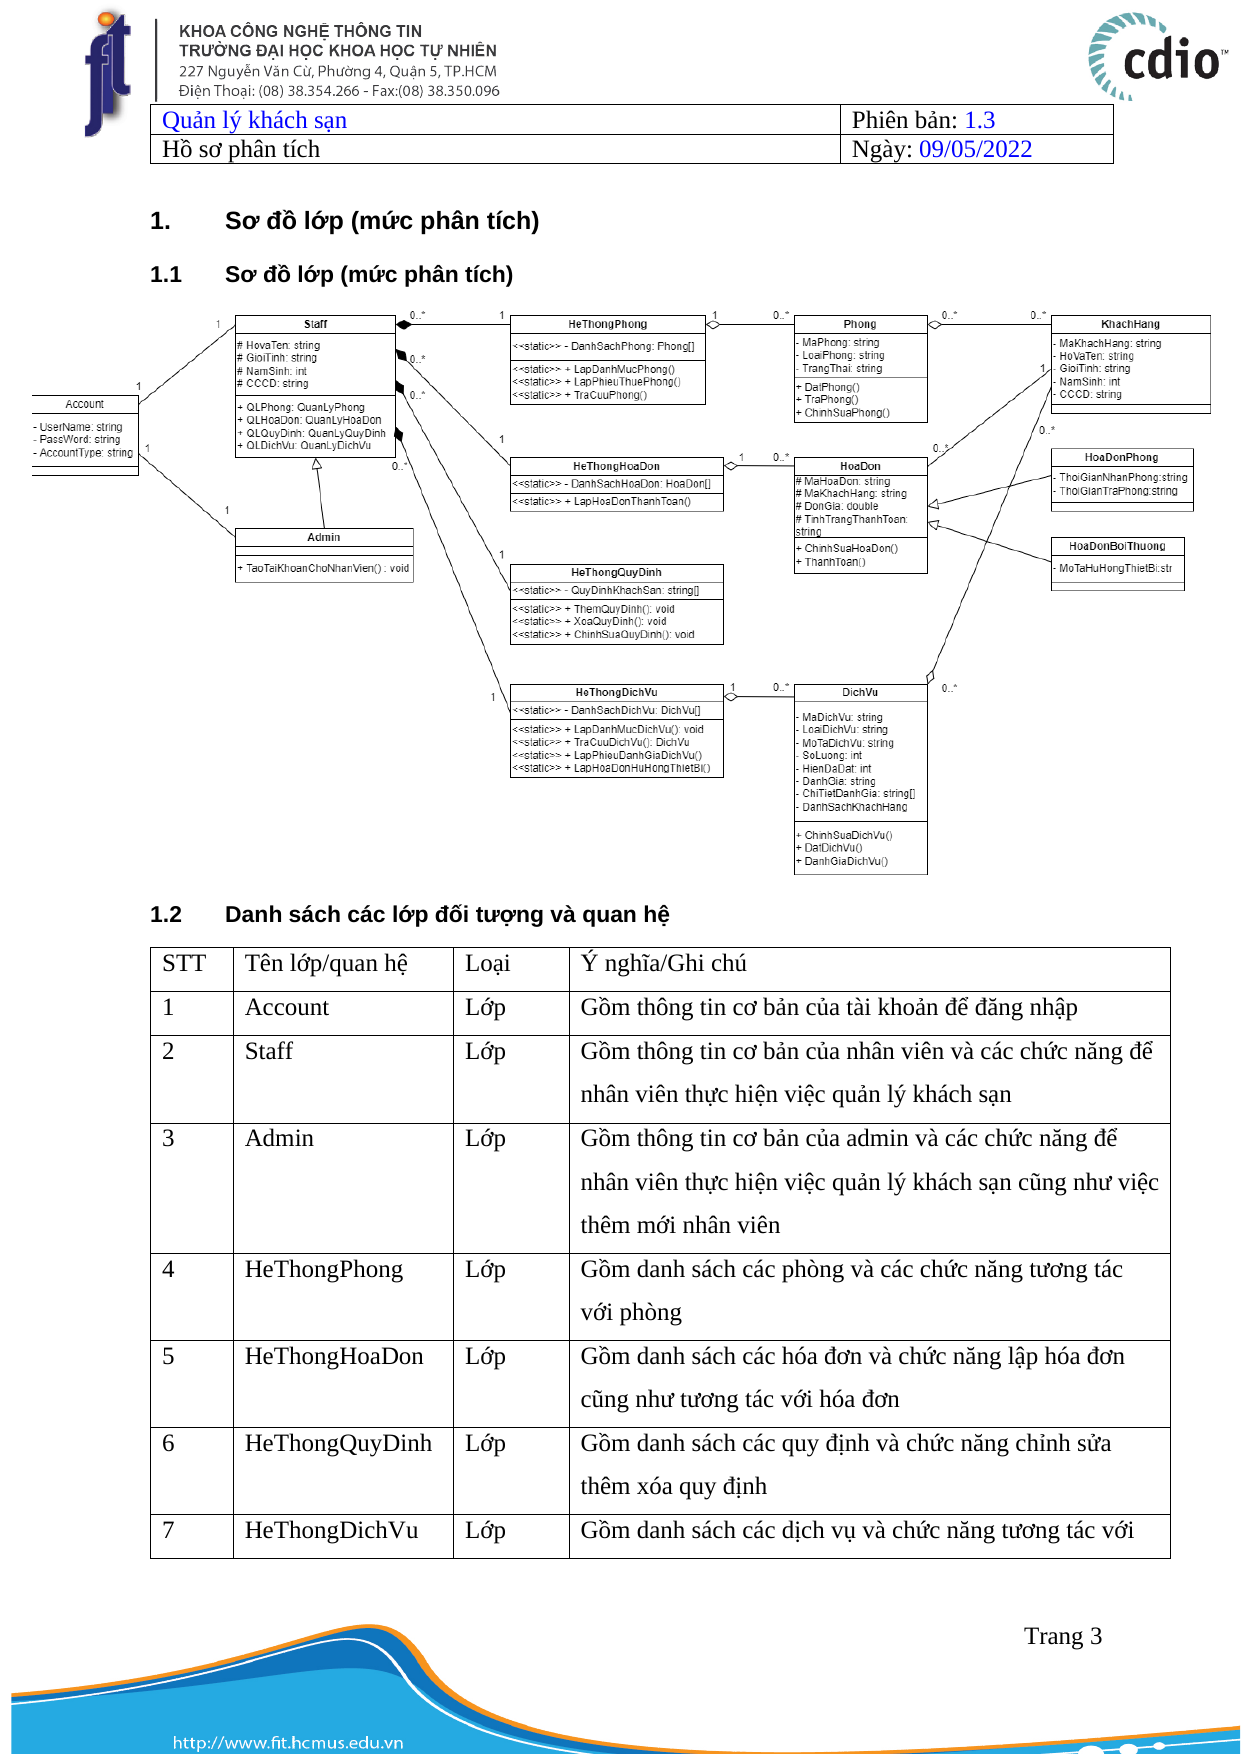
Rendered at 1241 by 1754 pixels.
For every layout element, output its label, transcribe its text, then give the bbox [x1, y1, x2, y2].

table_cell Lớp [454, 1036, 569, 1122]
picture [32, 307, 1211, 875]
picture [841, 105, 1113, 134]
table_cell Gồm danh sách các hóa đơn và chức năng lập hóa đơn cũng như tương tác với hóa đơn [570, 1341, 1170, 1427]
table_cell Gồm danh sách các quy định và chức năng chỉnh sửa thêm xóa quy định [570, 1428, 1170, 1514]
table_cell Account [234, 992, 453, 1035]
table_cell Lớp [454, 1254, 569, 1340]
table_header Loại [454, 948, 569, 991]
table_cell 3 [151, 1124, 233, 1253]
table_cell HeThongHoaDon [234, 1341, 453, 1427]
table_cell 6 [151, 1428, 233, 1514]
table_header STT [151, 948, 233, 991]
table_cell Admin [234, 1124, 453, 1253]
table_header Tên lớp/quan hệ [234, 948, 453, 991]
table_cell 2 [151, 1036, 233, 1122]
table_cell Lớp [454, 1515, 569, 1558]
table_cell Gồm danh sách các phòng và các chức năng tương tác với phòng [570, 1254, 1170, 1340]
table_cell Gồm thông tin cơ bản của tài khoản để đăng nhập [570, 992, 1170, 1035]
table_cell Lớp [454, 1341, 569, 1427]
subtitle Danh sách các lớp đối tượng và quan hệ [150, 901, 1090, 928]
table_cell 7 [151, 1515, 233, 1558]
table_cell Staff [234, 1036, 453, 1122]
picture [61, 2, 1241, 161]
table_cell Lớp [454, 1124, 569, 1253]
table_cell HeThongDichVu [234, 1515, 453, 1558]
table_cell 4 [151, 1254, 233, 1340]
table_cell Lớp [454, 1428, 569, 1514]
picture [151, 105, 840, 134]
picture [841, 135, 1113, 161]
picture [232, 147, 237, 156]
table_cell Gồm thông tin cơ bản của nhân viên và các chức năng để nhân viên thực hiện việc quản lý khách sạn [570, 1036, 1170, 1122]
table_cell 5 [151, 1341, 233, 1427]
table_cell Lớp [454, 992, 569, 1035]
subtitle Sơ đồ lớp (mức phân tích) [150, 206, 1090, 234]
table_header Ý nghĩa/Ghi chú [570, 948, 1170, 991]
table_cell Gồm thông tin cơ bản của admin và các chức năng để nhân viên thực hiện việc quản lý khách sạn cũng như việc thêm mới nhân viên [570, 1124, 1170, 1253]
picture [151, 135, 840, 161]
picture [11, 1621, 1241, 1754]
subtitle Sơ đồ lớp (mức phân tích) [150, 261, 1090, 288]
table_cell HeThongPhong [234, 1254, 453, 1340]
table_cell HeThongQuyDinh [234, 1428, 453, 1514]
table_cell Gồm danh sách các dịch vụ và chức năng tương tác với các loại dịch vụ Ngoài ra còn thực hiện việc tạo hóa đơn cho các hư hỏng thiết bị [570, 1515, 1170, 1558]
table_cell 1 [151, 992, 233, 1035]
